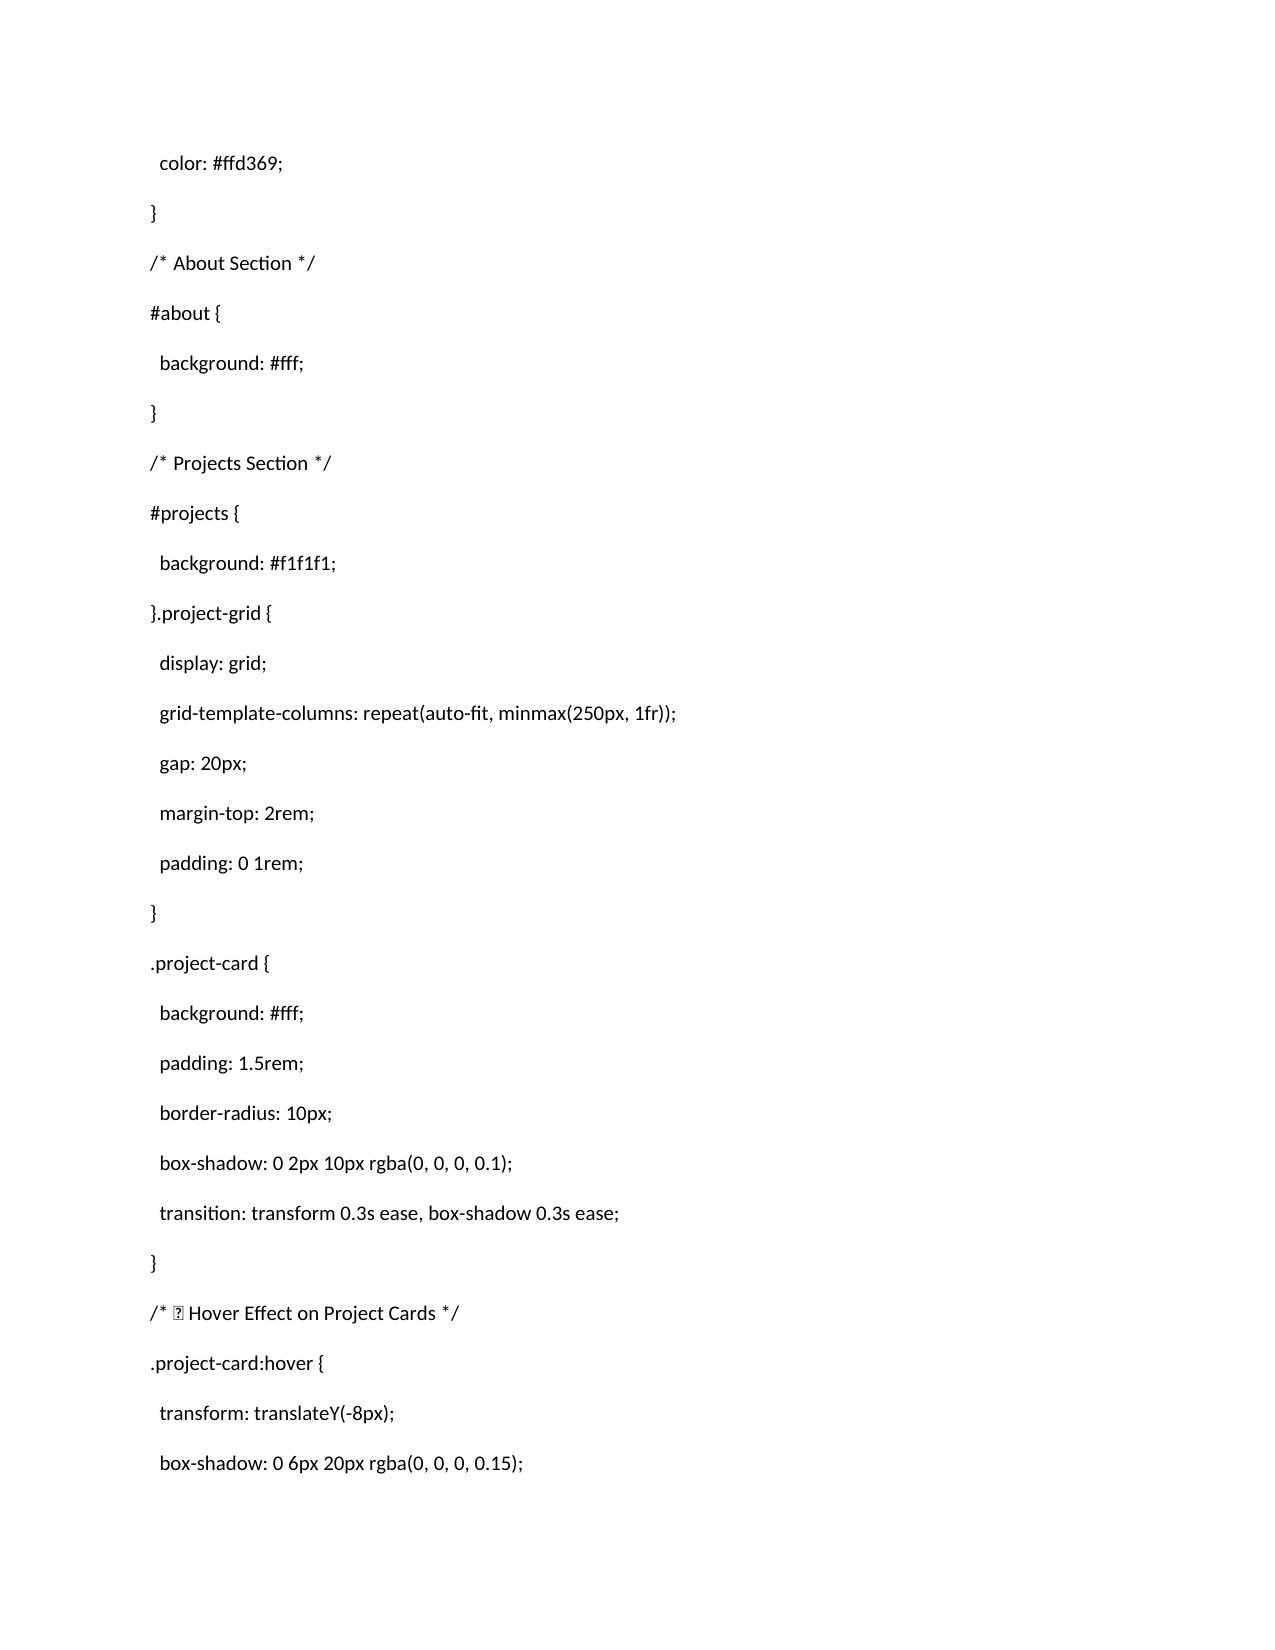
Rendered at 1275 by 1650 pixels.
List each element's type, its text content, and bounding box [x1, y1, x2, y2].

text color: #ffd369; [150, 150, 1125, 175]
text box-shadow: 0 6px 20px rgba(0, 0, 0, 0.15); [150, 1450, 1125, 1475]
text }.project-grid { [150, 600, 1125, 625]
text /* ✨ Hover Effect on Project Cards */ [150, 1300, 1125, 1325]
text margin-top: 2rem; [150, 800, 1125, 825]
text background: #fff; [150, 350, 1125, 375]
text display: grid; [150, 650, 1125, 675]
text } [150, 900, 1125, 925]
text /* About Section */ [150, 250, 1125, 275]
text #projects { [150, 500, 1125, 525]
text grid-template-columns: repeat(auto-fit, minmax(250px, 1fr)); [150, 700, 1125, 725]
text box-shadow: 0 2px 10px rgba(0, 0, 0, 0.1); [150, 1150, 1125, 1175]
text /* Projects Section */ [150, 450, 1125, 475]
text #about { [150, 300, 1125, 325]
text } [150, 1250, 1125, 1275]
text background: #fff; [150, 1000, 1125, 1025]
text transform: translateY(-8px); [150, 1400, 1125, 1425]
text transition: transform 0.3s ease, box-shadow 0.3s ease; [150, 1200, 1125, 1225]
text } [150, 200, 1125, 225]
text padding: 0 1rem; [150, 850, 1125, 875]
text } [150, 400, 1125, 425]
text border-radius: 10px; [150, 1100, 1125, 1125]
text .project-card:hover { [150, 1350, 1125, 1375]
text gap: 20px; [150, 750, 1125, 775]
text background: #f1f1f1; [150, 550, 1125, 575]
text .project-card { [150, 950, 1125, 975]
text padding: 1.5rem; [150, 1050, 1125, 1075]
